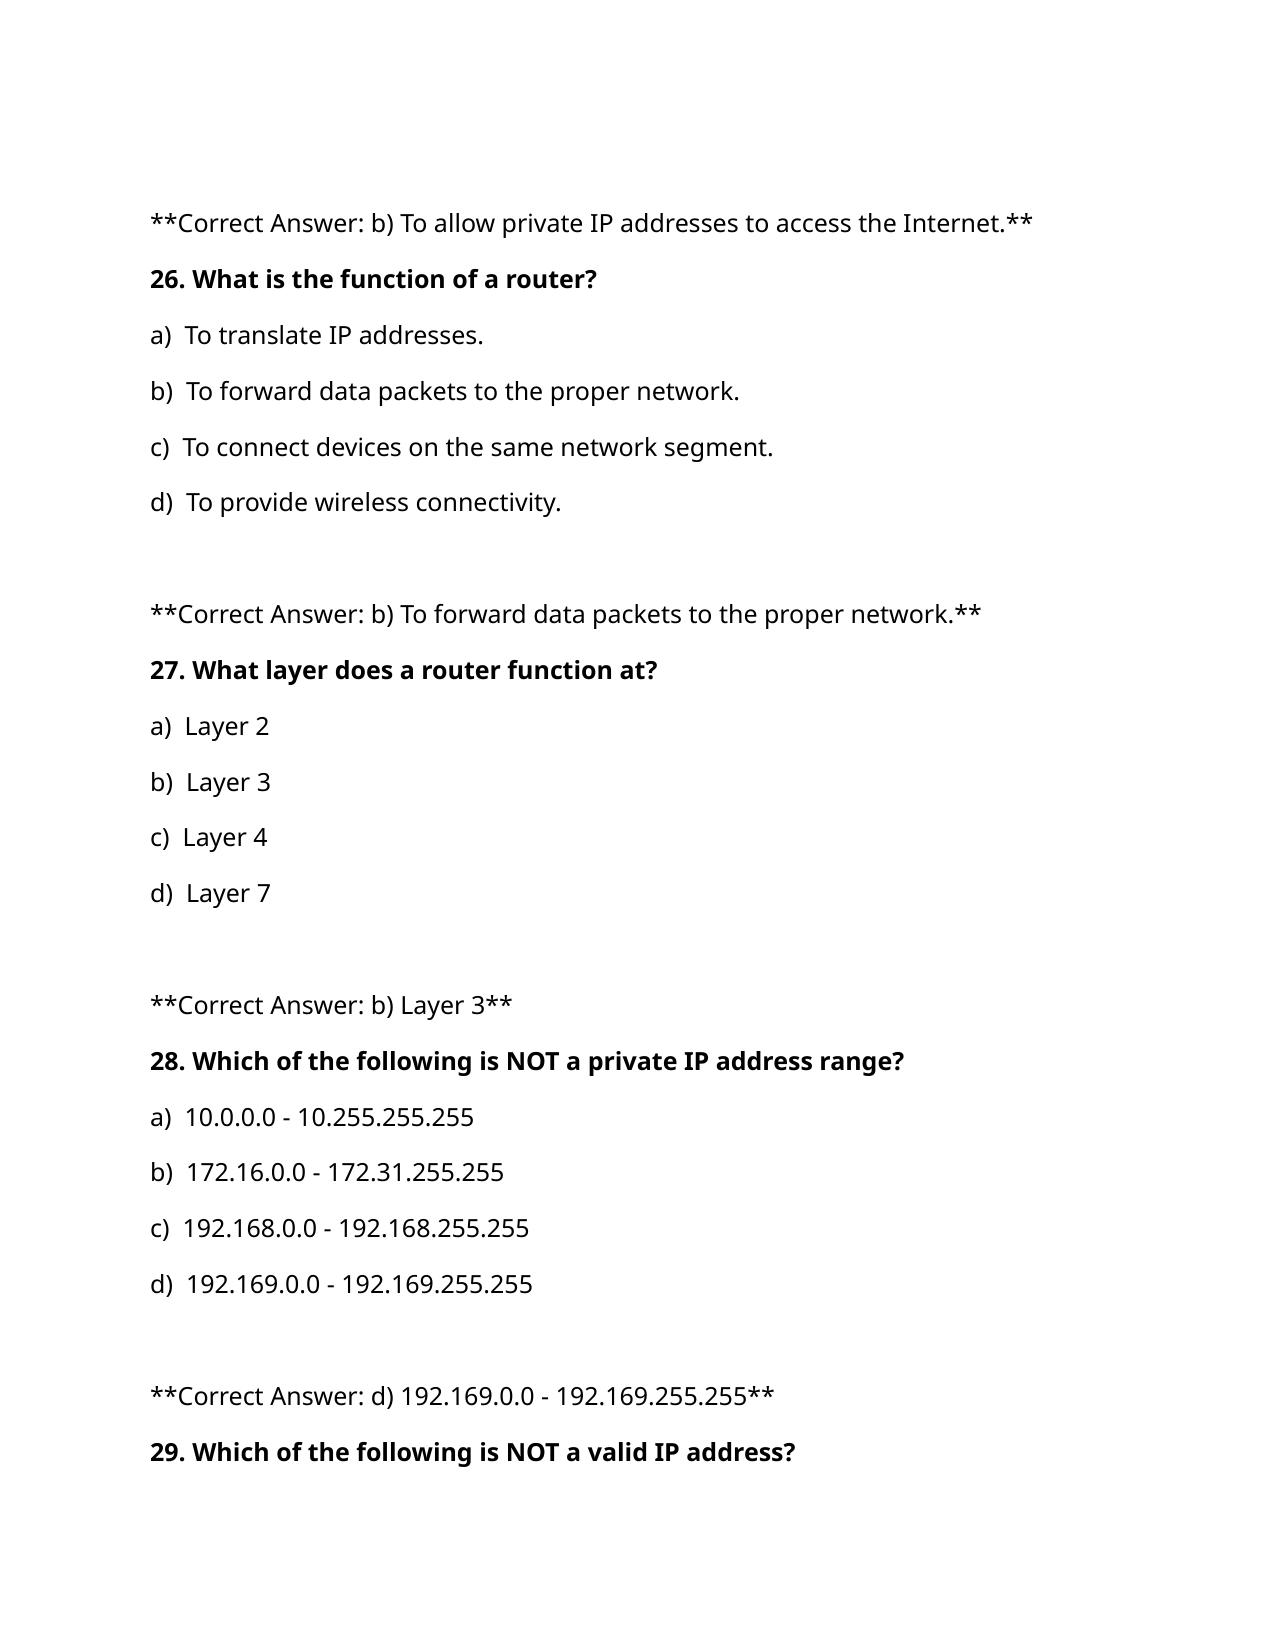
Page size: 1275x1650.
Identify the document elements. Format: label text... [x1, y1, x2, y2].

text c) To connect devices on the same network segment. [150, 429, 1125, 463]
text d) 192.169.0.0 - 192.169.255.255 [150, 1267, 1125, 1301]
text b) 172.16.0.0 - 172.31.255.255 [150, 1155, 1125, 1189]
text a) 10.0.0.0 - 10.255.255.255 [150, 1099, 1125, 1133]
text d) Layer 7 [150, 876, 1125, 910]
text 26. What is the function of a router? [150, 262, 1125, 296]
text a) Layer 2 [150, 708, 1125, 742]
text d) To provide wireless connectivity. [150, 485, 1125, 519]
text b) Layer 3 [150, 764, 1125, 798]
text **Correct Answer: b) To forward data packets to the proper network.** [150, 597, 1125, 631]
text 28. Which of the following is NOT a private IP address range? [150, 1043, 1125, 1077]
text 27. What layer does a router function at? [150, 652, 1125, 687]
text a) To translate IP addresses. [150, 317, 1125, 352]
text 29. Which of the following is NOT a valid IP address? [150, 1434, 1125, 1468]
text c) Layer 4 [150, 820, 1125, 854]
text c) 192.168.0.0 - 192.168.255.255 [150, 1211, 1125, 1245]
text b) To forward data packets to the proper network. [150, 373, 1125, 407]
text **Correct Answer: b) Layer 3** [150, 987, 1125, 1022]
text **Correct Answer: b) To allow private IP addresses to access the Internet.** [150, 206, 1125, 240]
text **Correct Answer: d) 192.169.0.0 - 192.169.255.255** [150, 1378, 1125, 1412]
